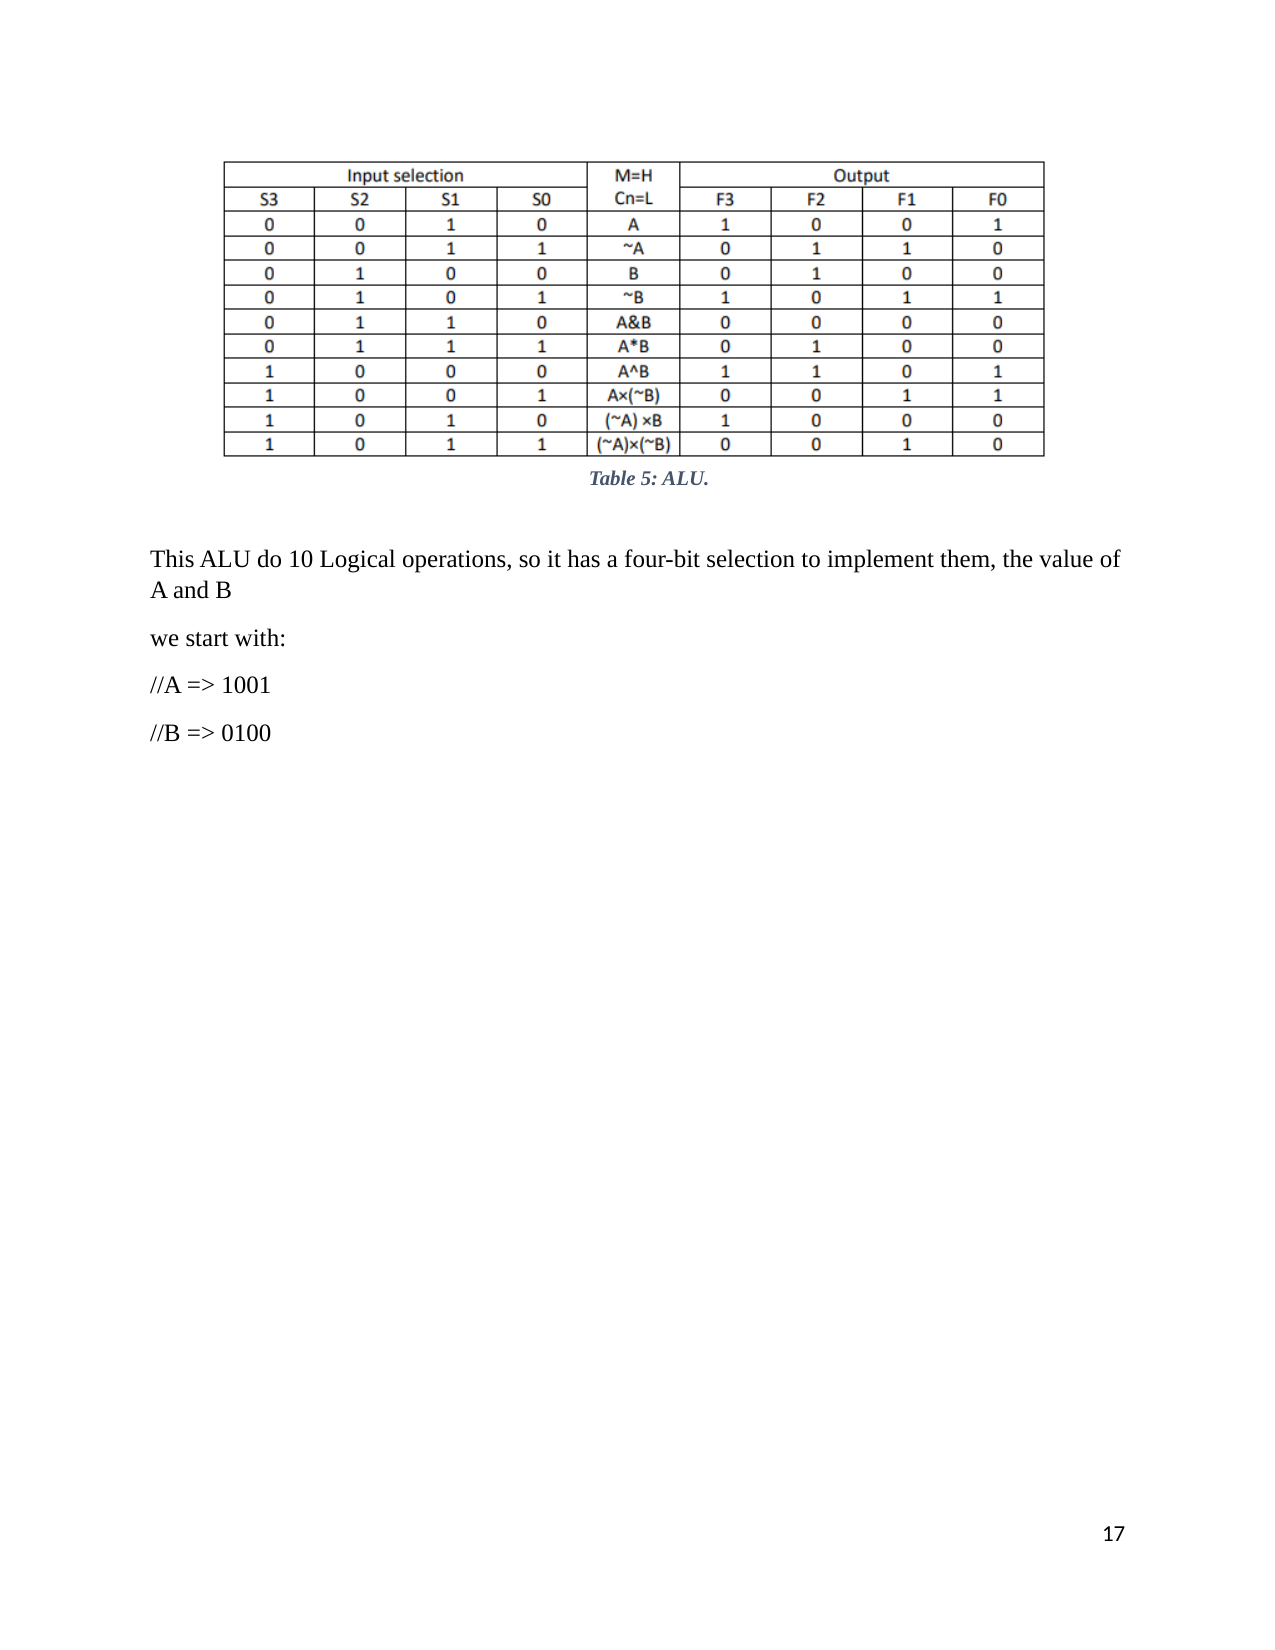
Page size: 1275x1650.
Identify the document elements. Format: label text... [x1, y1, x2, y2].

text //A => 1001 [150, 671, 1125, 699]
picture [205, 150, 1070, 478]
text //B => 0100 [150, 718, 1125, 747]
text we start with: [150, 623, 1125, 652]
text This ALU do 10 Logical operations, so it has a four-bit selection to implement them, the value of A and B [150, 544, 1125, 604]
